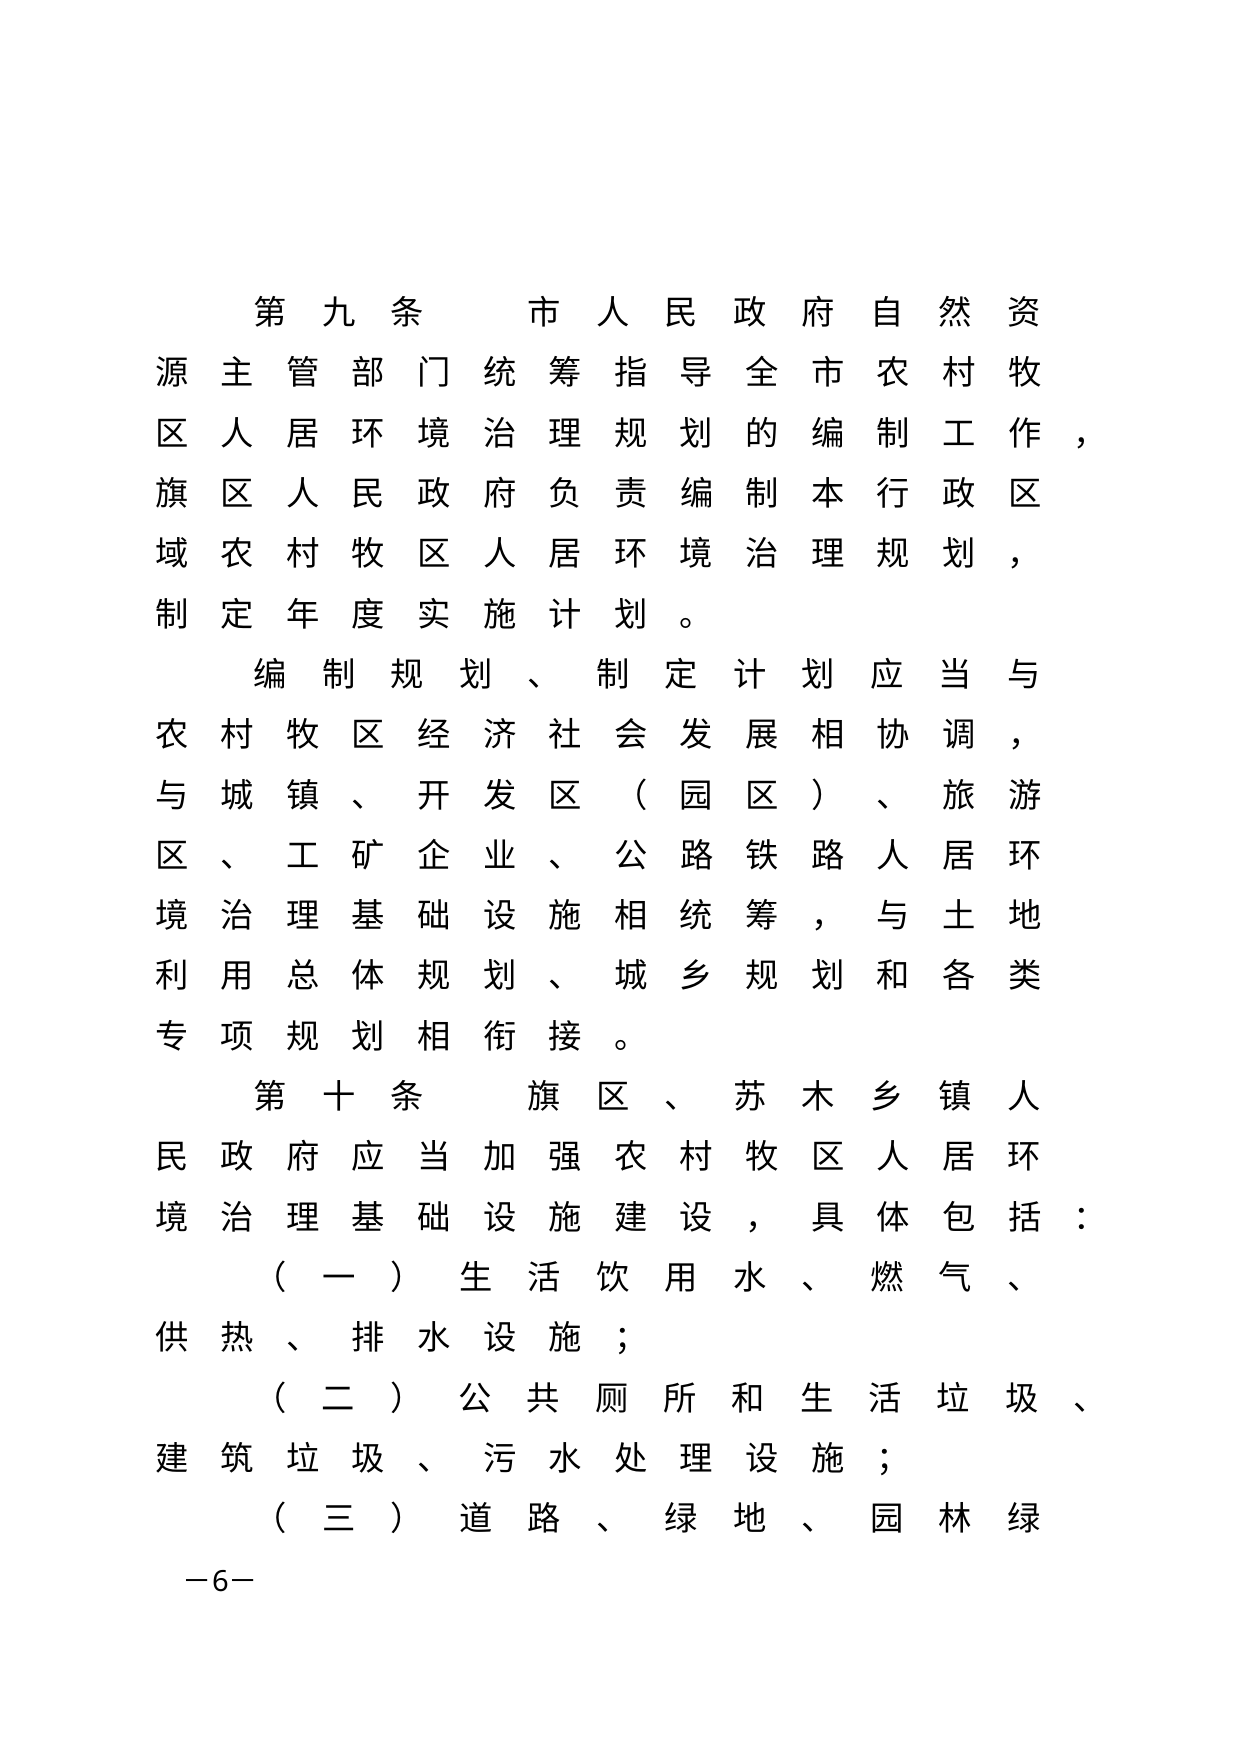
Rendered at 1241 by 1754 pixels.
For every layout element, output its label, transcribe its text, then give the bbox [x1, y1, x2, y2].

text （一）生活饮用水、燃气、供热、排水设施； [155, 1245, 1073, 1365]
text （三）道路、绿地、园林绿化设施； [155, 1486, 1073, 1546]
text （二）公共厕所和生活垃圾、建筑垃圾、污水处理设施； [155, 1365, 1073, 1486]
text 编制规划、制定计划应当与农村牧区经济社会发展相协调，与城镇、开发区（园区）、旅游区、工矿企业、公路铁路人居环境治理基础设施相统筹，与土地利用总体规划、城乡规划和各类专项规划相衔接。 [155, 642, 1073, 1064]
text 第十条 旗区、苏木乡镇人民政府应当加强农村牧区人居环境治理基础设施建设，具体包括： [155, 1064, 1073, 1245]
text 第九条 市人民政府自然资源主管部门统筹指导全市农村牧区人居环境治理规划的编制工作，旗区人民政府负责编制本行政区域农村牧区人居环境治理规划，制定年度实施计划。 [155, 280, 1073, 642]
